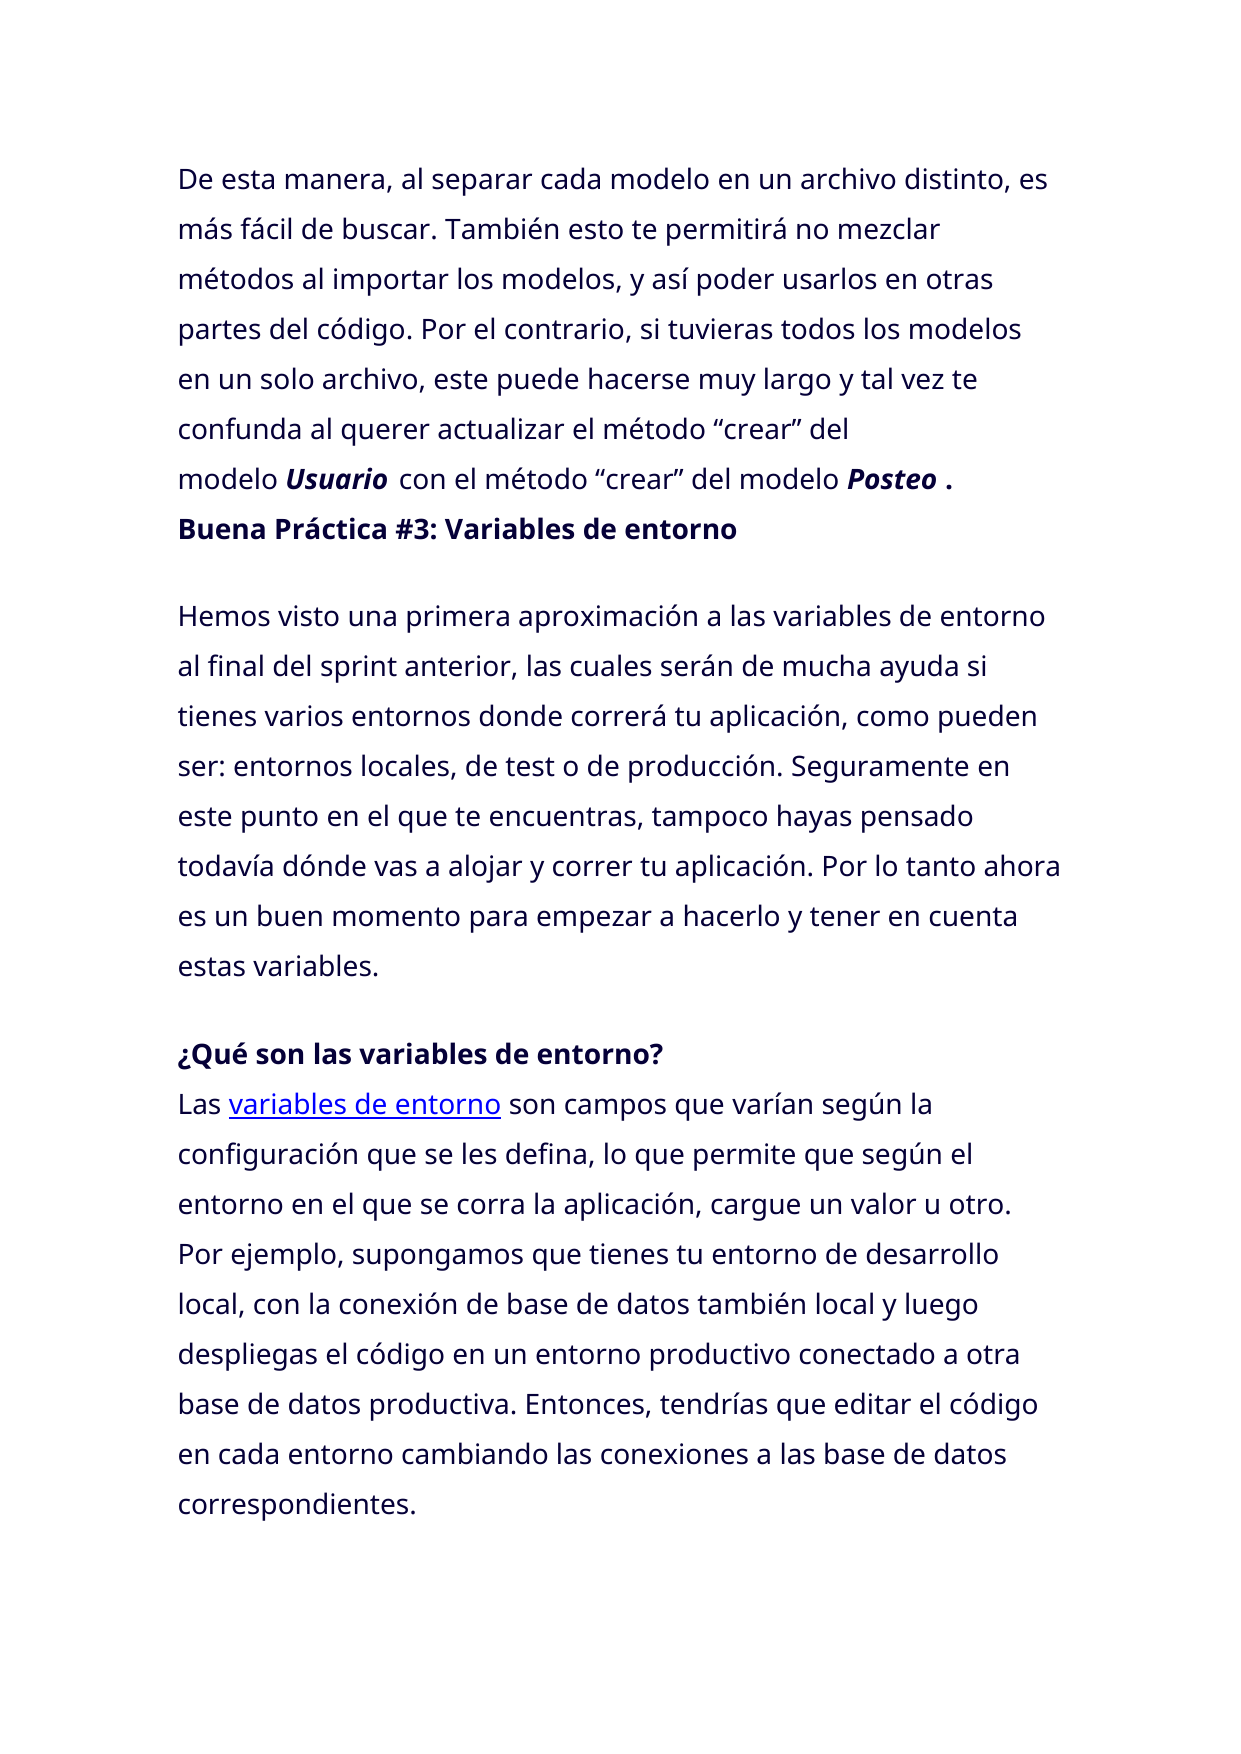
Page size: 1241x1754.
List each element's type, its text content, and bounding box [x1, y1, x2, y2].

text Buena Práctica #3: Variables de entorno [177, 498, 1063, 548]
text Hemos visto una primera aproximación a las variables de entorno al final del sprint anterior, las cuales serán de mucha ayuda si tienes varios entornos donde correrá tu aplicación, como pueden ser: entornos locales, de test o de producción. Seguramente en este punto en el que te encuentras, tampoco hayas pensado todavía dónde vas a alojar y correr tu aplicación. Por lo tanto ahora es un buen momento para empezar a hacerlo y tener en cuenta estas variables. [177, 585, 1063, 985]
text De esta manera, al separar cada modelo en un archivo distinto, es más fácil de buscar. También esto te permitirá no mezclar métodos al importar los modelos, y así poder usarlos en otras partes del código. Por el contrario, si tuvieras todos los modelos en un solo archivo, este puede hacerse muy largo y tal vez te confunda al querer actualizar el método “crear” del modelo Usuario con el método “crear” del modelo Posteo . [177, 148, 1063, 498]
text Las variables de entorno son campos que varían según la configuración que se les defina, lo que permite que según el entorno en el que se corra la aplicación, cargue un valor u otro. Por ejemplo, supongamos que tienes tu entorno de desarrollo local, con la conexión de base de datos también local y luego despliegas el código en un entorno productivo conectado a otra base de datos productiva. Entonces, tendrías que editar el código en cada entorno cambiando las conexiones a las base de datos correspondientes. [177, 1073, 1063, 1523]
text ¿Qué son las variables de entorno? [177, 1023, 1063, 1073]
